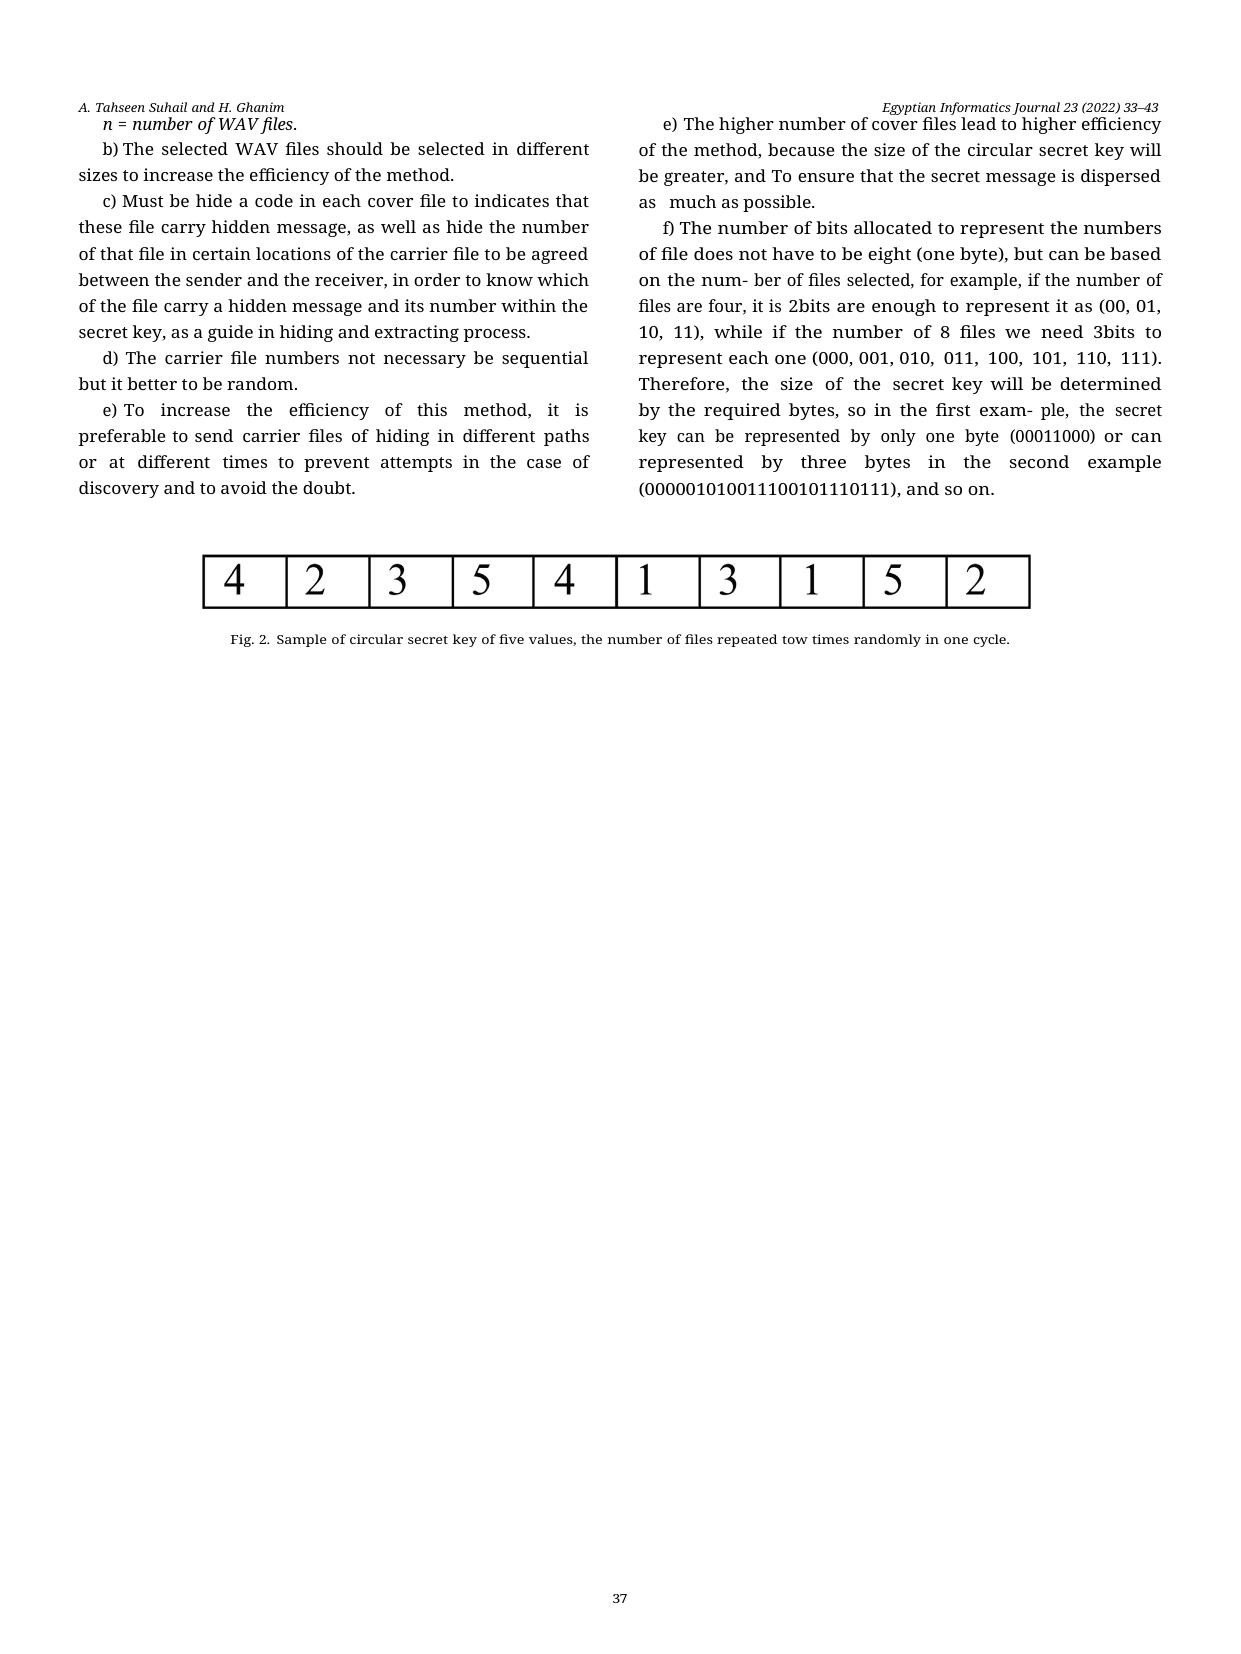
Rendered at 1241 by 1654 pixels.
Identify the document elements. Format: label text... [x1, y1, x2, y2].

list The higher number of cover files lead to higher efficiency of the method, because the size of the circular secret key will be greater, and To ensure that the secret message is dispersed as much as possible. [638, 112, 1162, 213]
list The selected WAV files should be selected in different sizes to increase the efficiency of the method. [78, 138, 590, 187]
text n = number of WAV files. [103, 112, 605, 135]
list The carrier file numbers not necessary be sequential but it better to be random. [78, 346, 590, 395]
list The number of bits allocated to represent the numbers of file does not have to be eight (one byte), but can be based on the num- ber of files selected, for example, if the number of files are four, it is 2bits are enough to represent it as (00, 01, 10, 11), while if the number of 8 files we need 3bits to represent each one (000, 001, 010, 011, 100, 101, 110, 111). Therefore, the size of the secret key will be determined by the required bytes, so in the first exam- ple, the secret key can be represented by only one byte (00011000) or can represented by three bytes in the second example (000001010011100101110111), and so on. [638, 217, 1162, 500]
list To increase the efficiency of this method, it is preferable to send carrier files of hiding in different paths or at different times to prevent attempts in the case of discovery and to avoid the doubt. [78, 398, 590, 499]
picture [202, 554, 1031, 609]
text Fig. 2. Sample of circular secret key of five values, the number of files repeated tow times randomly in one cycle. [62, 631, 1178, 648]
list Must be hide a code in each cover file to indicates that these file carry hidden message, as well as hide the number of that file in certain locations of the carrier file to be agreed between the sender and the receiver, in order to know which of the file carry a hidden message and its number within the secret key, as a guide in hiding and extracting process. [78, 190, 590, 343]
